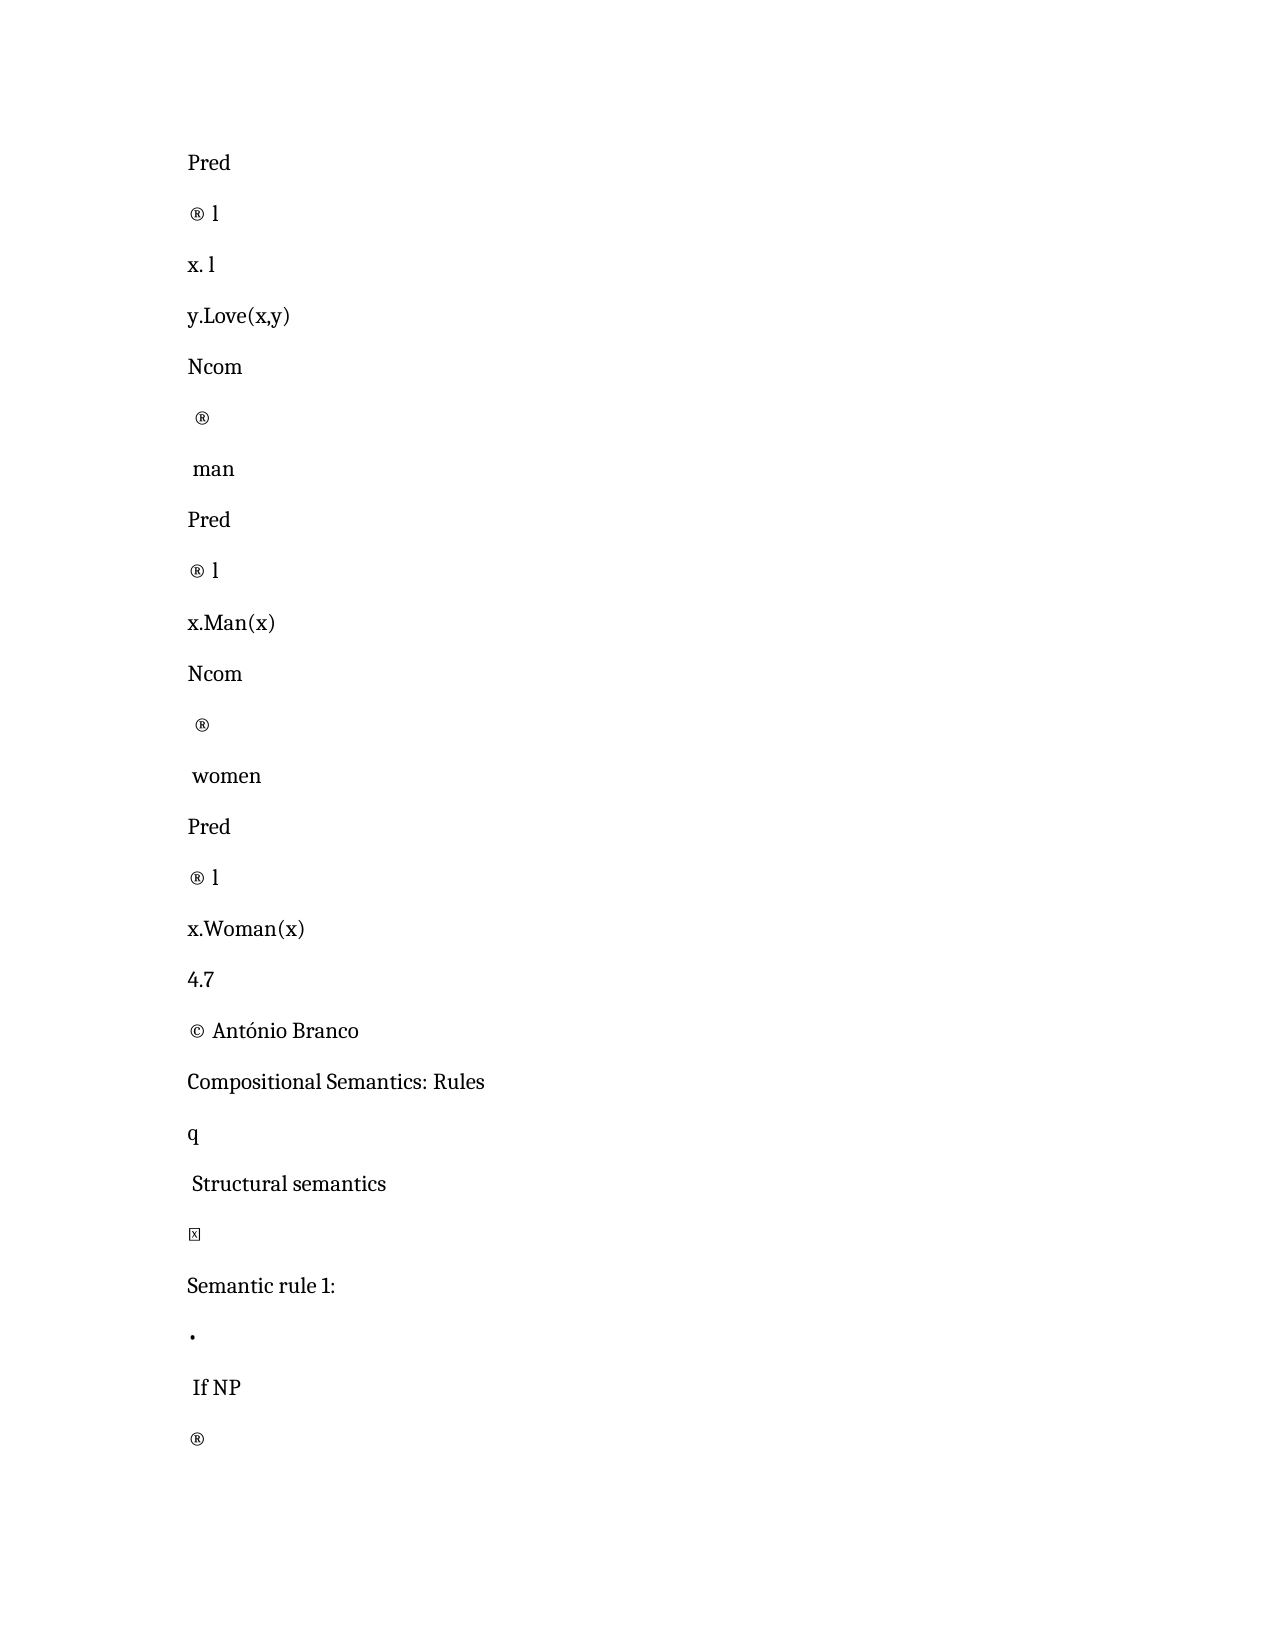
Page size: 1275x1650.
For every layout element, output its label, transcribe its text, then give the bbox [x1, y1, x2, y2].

text Ncom [187, 660, 1087, 687]
text 4.7 [187, 967, 1087, 993]
text man [187, 456, 1087, 483]
text ® [187, 1426, 1087, 1452]
text ® l [187, 864, 1087, 891]
text • [187, 1324, 1087, 1350]
text x.Man(x) [187, 609, 1087, 636]
text Compositional Semantics: Rules [187, 1069, 1087, 1095]
text Pred [187, 507, 1087, 534]
text © António Branco [187, 1018, 1087, 1044]
text Structural semantics [187, 1171, 1087, 1197]
text women [187, 762, 1087, 789]
text x. l [187, 252, 1087, 278]
text q [187, 1120, 1087, 1146]
text ® l [187, 201, 1087, 227]
text Ncom [187, 354, 1087, 381]
text Semantic rule 1: [187, 1273, 1087, 1299]
text  [187, 1222, 1087, 1248]
text Pred [187, 150, 1087, 176]
text ® [187, 711, 1087, 738]
text ® [187, 405, 1087, 432]
text ® l [187, 558, 1087, 585]
text x.Woman(x) [187, 916, 1087, 942]
text y.Love(x,y) [187, 303, 1087, 329]
text If NP [187, 1375, 1087, 1401]
text Pred [187, 813, 1087, 840]
